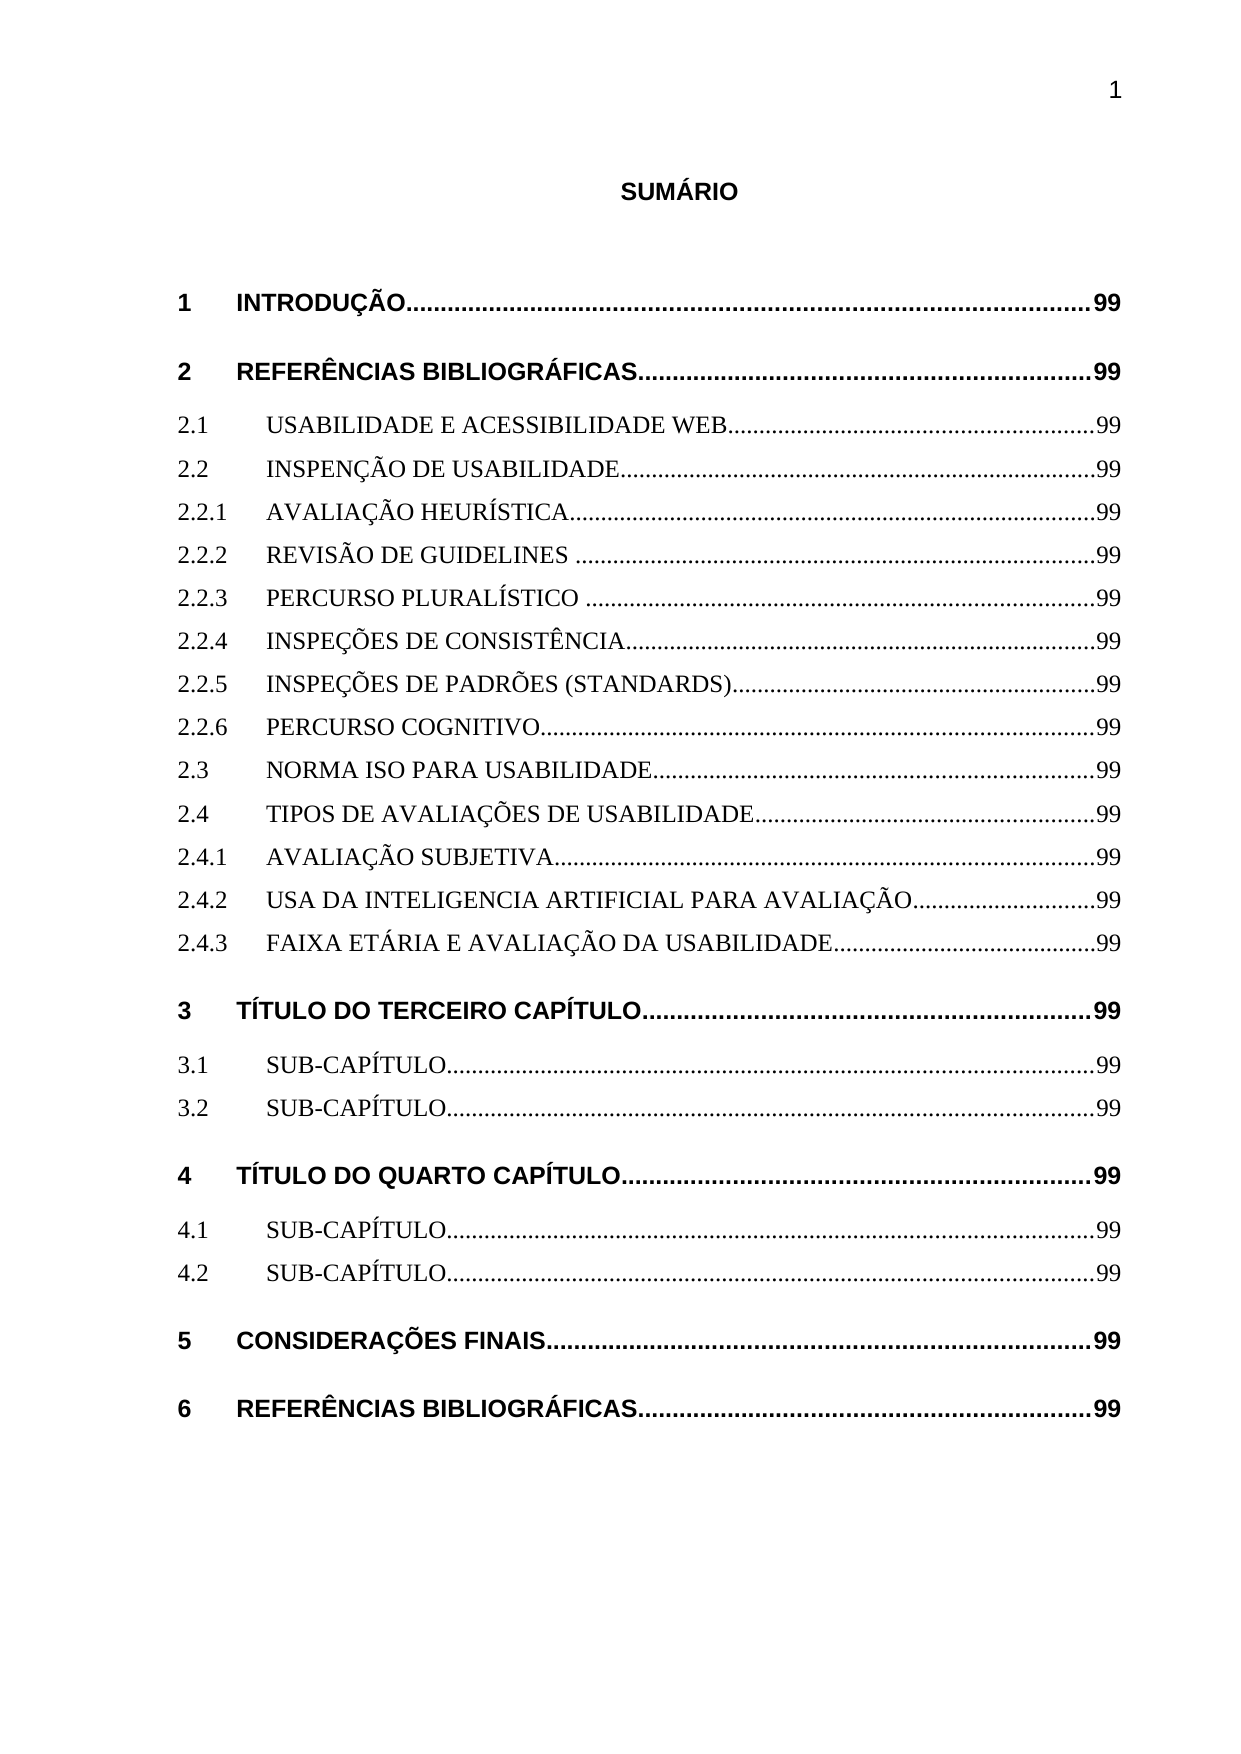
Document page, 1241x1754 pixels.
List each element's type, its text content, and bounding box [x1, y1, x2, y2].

text 2.2.5 INSPEÇÕES DE PADRÕES (STANDARDS) 99 [177, 669, 1122, 698]
text 4 TÍTULO DO QUARTO CAPÍTULO 99 [177, 1161, 1122, 1190]
text 2.2.6 PERCURSO COGNITIVO 99 [177, 712, 1122, 741]
text 2.2.3 PERCURSO PLURALÍSTICO 99 [177, 583, 1122, 612]
text 4.1 SUB-CAPÍTULO 99 [177, 1215, 1122, 1244]
text 3.2 SUB-CAPÍTULO 99 [177, 1093, 1122, 1122]
text 2.2.2 REVISÃO DE GUIDELINES 99 [177, 540, 1122, 569]
text 2 REFERÊNCIAS BIBLIOGRÁFICAS 99 [177, 357, 1122, 386]
text 2.2.4 INSPEÇÕES DE CONSISTÊNCIA 99 [177, 626, 1122, 655]
text 1 INTRODUÇÃO 99 [177, 288, 1122, 317]
text 2.2.1 AVALIAÇÃO HEURÍSTICA 99 [177, 497, 1122, 526]
text 2.1 USABILIDADE E ACESSIBILIDADE WEB 99 [177, 411, 1122, 439]
text 2.4 TIPOS DE AVALIAÇÕES DE USABILIDADE 99 [177, 799, 1122, 827]
text 4.2 SUB-CAPÍTULO 99 [177, 1258, 1122, 1287]
text 2.3 NORMA ISO PARA USABILIDADE 99 [177, 756, 1122, 784]
text 2.4.1 AVALIAÇÃO SUBJETIVA 99 [177, 842, 1122, 871]
text 2.4.2 USA DA INTELIGENCIA ARTIFICIAL PARA AVALIAÇÃO 99 [177, 885, 1122, 914]
text 2.2 INSPENÇÃO DE USABILIDADE 99 [177, 454, 1122, 482]
text SUMÁRIO [546, 177, 1122, 206]
text 2.4.3 FAIXA ETÁRIA E AVALIAÇÃO DA USABILIDADE 99 [177, 928, 1122, 957]
text 5 CONSIDERAÇÕES FINAIS 99 [177, 1326, 1122, 1355]
text 3 TÍTULO DO TERCEIRO CAPÍTULO 99 [177, 996, 1122, 1025]
text 3.1 SUB-CAPÍTULO 99 [177, 1050, 1122, 1079]
text 6 REFERÊNCIAS BIBLIOGRÁFICAS 99 [177, 1394, 1122, 1423]
